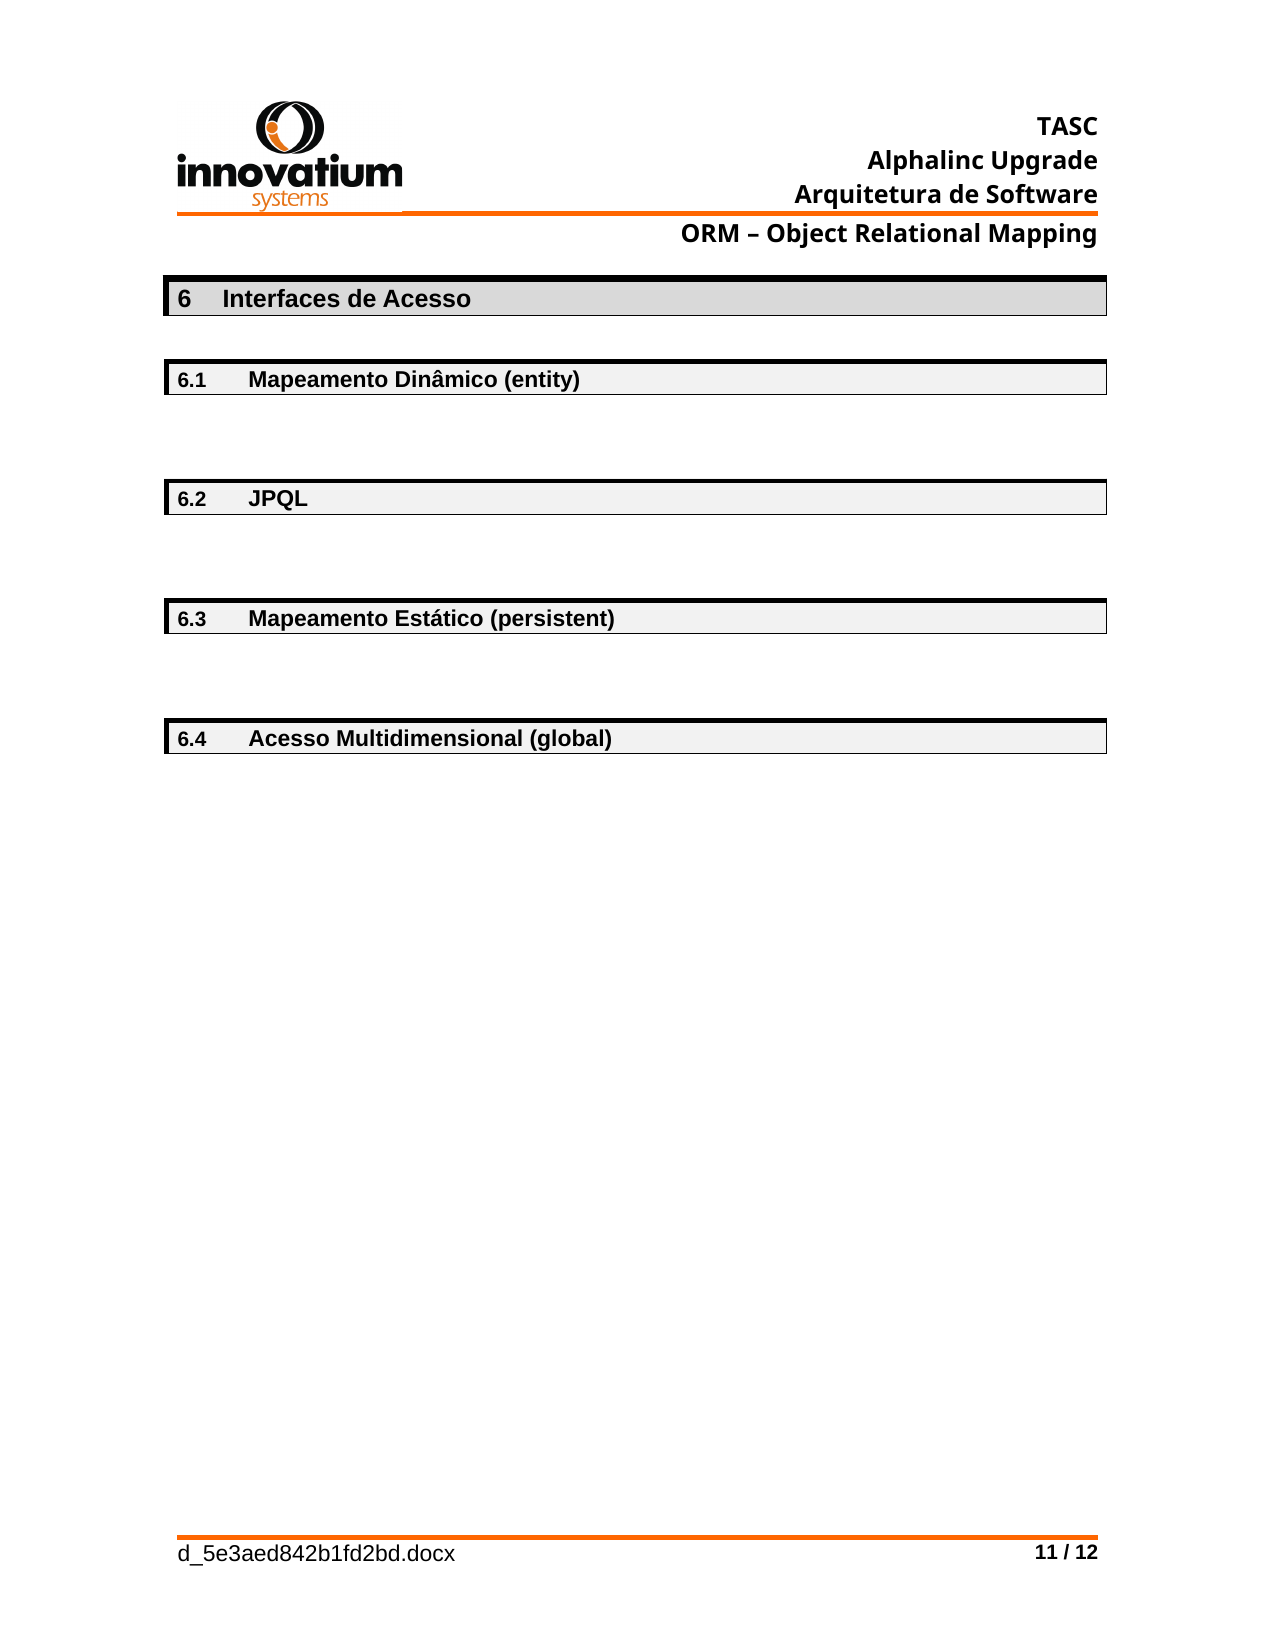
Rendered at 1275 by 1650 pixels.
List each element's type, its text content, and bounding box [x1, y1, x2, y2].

subtitle Mapeamento Estático (persistent) [169, 603, 1106, 633]
picture [177, 101, 403, 212]
subtitle JPQL [169, 483, 1106, 514]
subtitle Mapeamento Dinâmico (entity) [169, 364, 1106, 394]
subtitle Interfaces de Acesso [169, 282, 1106, 315]
subtitle Acesso Multidimensional (global) [169, 723, 1106, 753]
